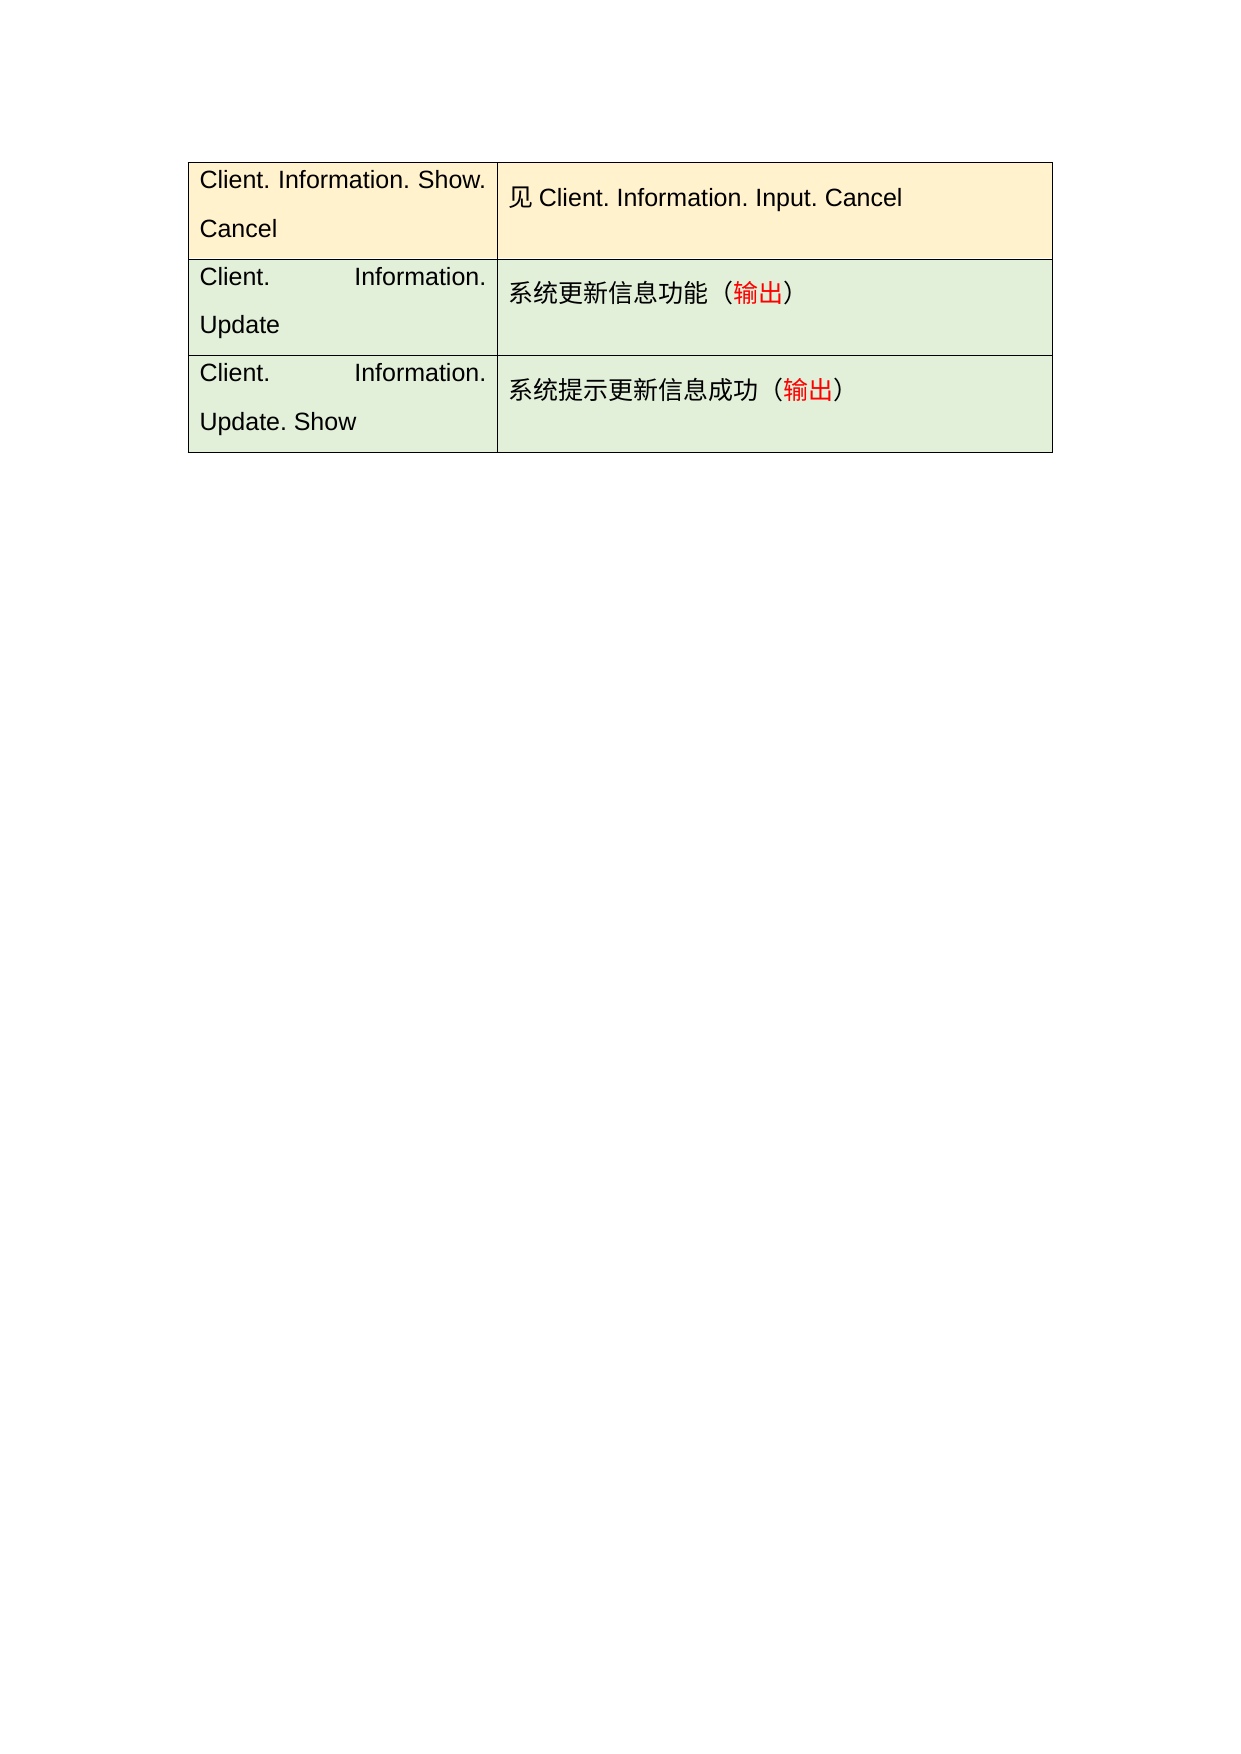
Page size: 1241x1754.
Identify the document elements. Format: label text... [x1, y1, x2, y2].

table_cell 系统更新信息功能（输出） [498, 260, 1052, 355]
table_cell 见Client. Information. Input. Cancel [498, 163, 1052, 258]
table_cell Client. Information. Update. Show [189, 356, 497, 452]
table_cell Client. Information. Update [189, 260, 497, 355]
table_cell 系统提示更新信息成功（输出） [498, 356, 1052, 452]
table_cell Client. Information. Show. Cancel [189, 163, 497, 258]
